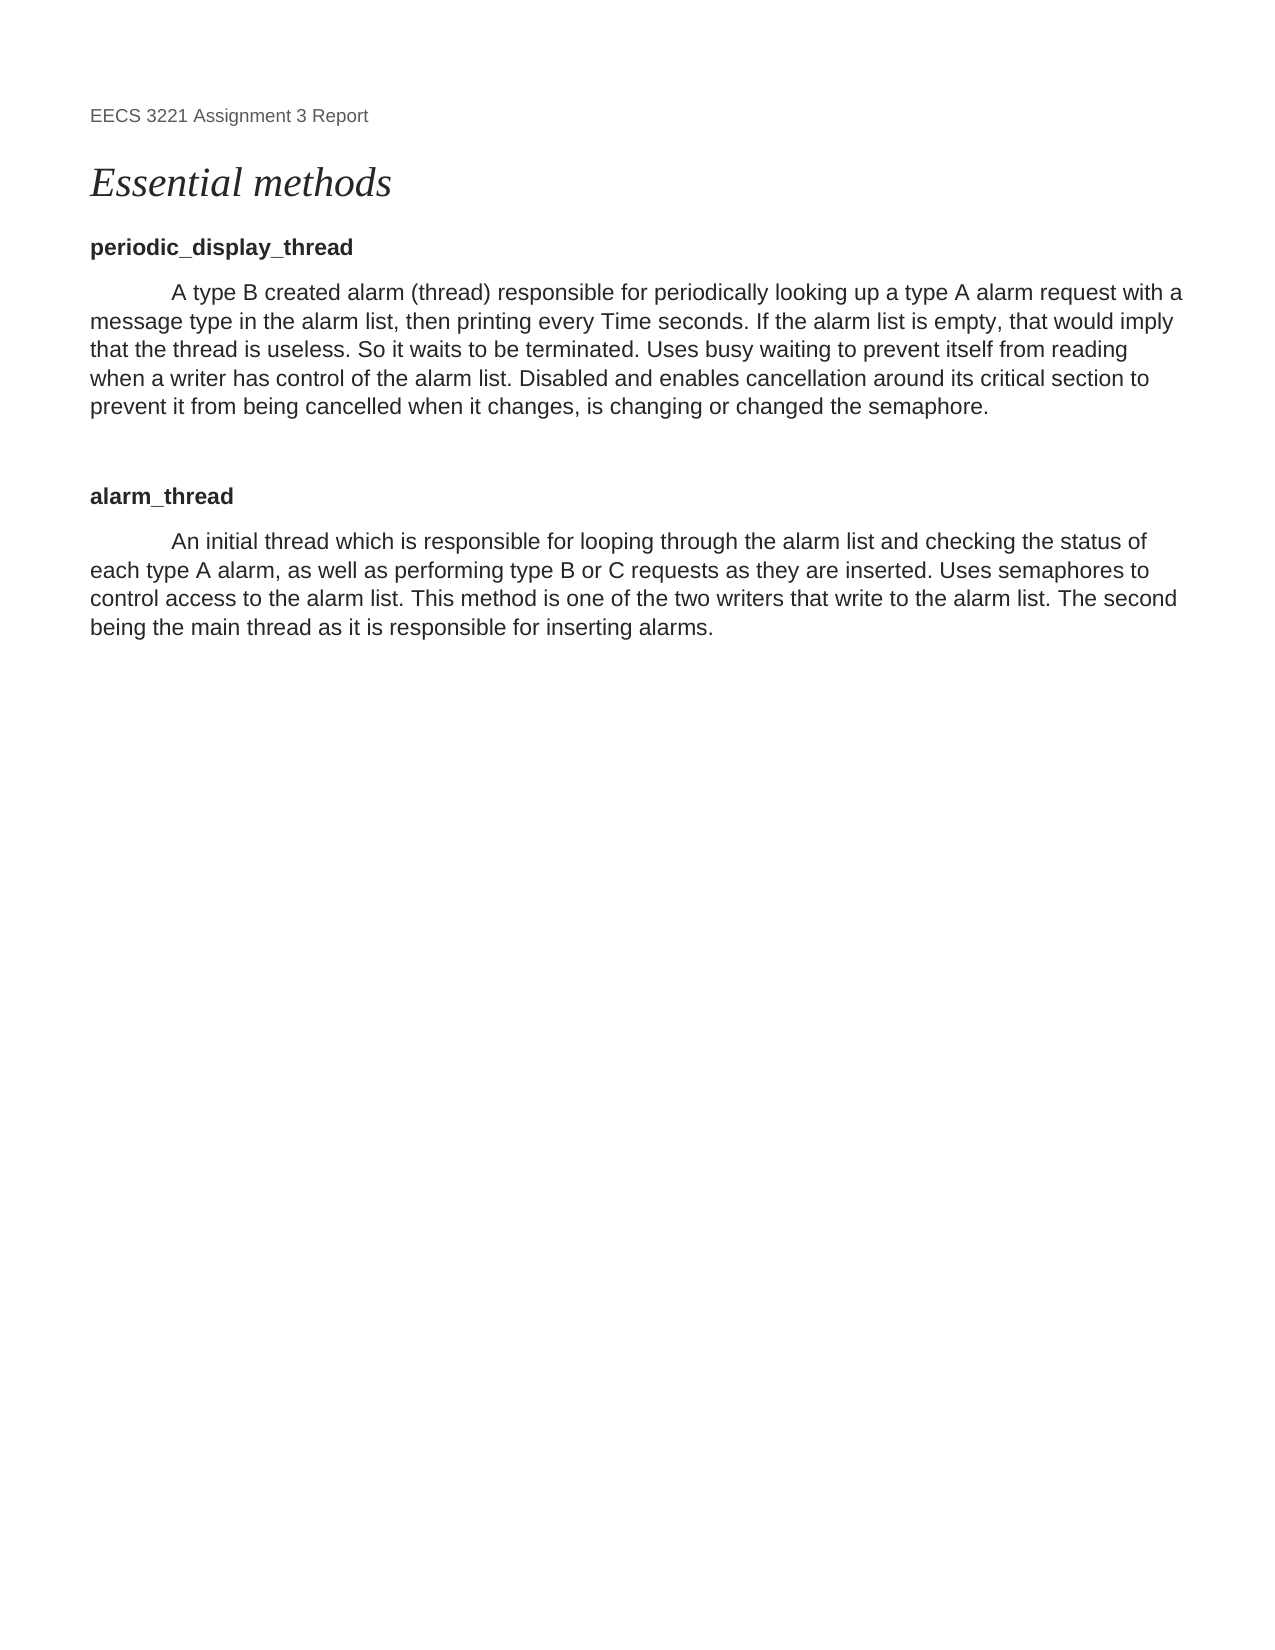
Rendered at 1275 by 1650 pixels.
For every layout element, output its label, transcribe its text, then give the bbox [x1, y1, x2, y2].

text periodic_display_thread [90, 234, 1185, 261]
text alarm_thread [90, 483, 1185, 509]
text An initial thread which is responsible for looping through the alarm list and checking the status of each type A alarm, as well as performing type B or C requests as they are inserted. Uses semaphores to control access to the alarm list. This method is one of the two writers that write to the alarm list. The second being the main thread as it is responsible for inserting alarms. [90, 528, 1185, 640]
subtitle Essential methods [90, 157, 1185, 205]
text A type B created alarm (thread) responsible for periodically looking up a type A alarm request with a message type in the alarm list, then printing every Time seconds. If the alarm list is empty, that would imply that the thread is useless. So it waits to be terminated. Uses busy waiting to prevent itself from reading when a writer has control of the alarm list. Disabled and enables cancellation around its critical section to prevent it from being cancelled when it changes, is changing or changed the semaphore. [90, 279, 1185, 419]
